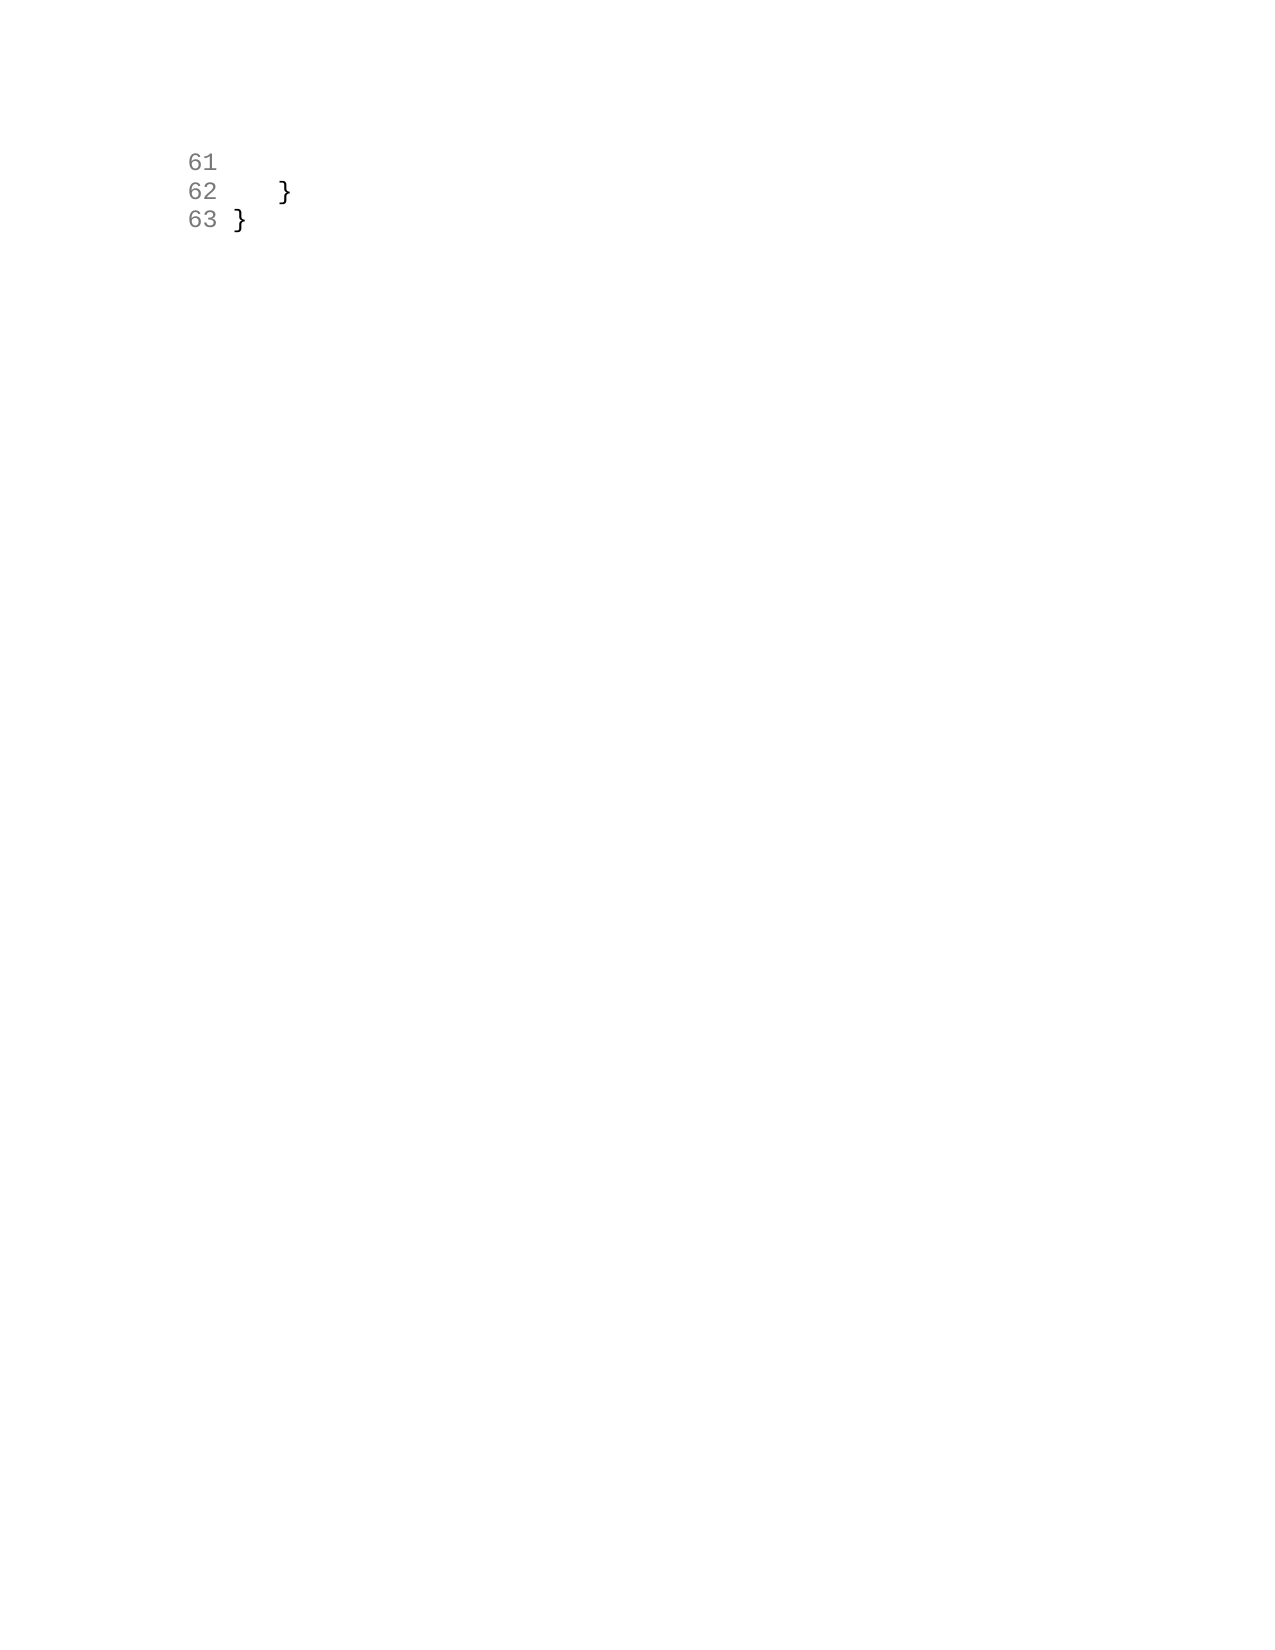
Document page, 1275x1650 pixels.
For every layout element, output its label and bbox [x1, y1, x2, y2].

text [187, 150, 1087, 235]
